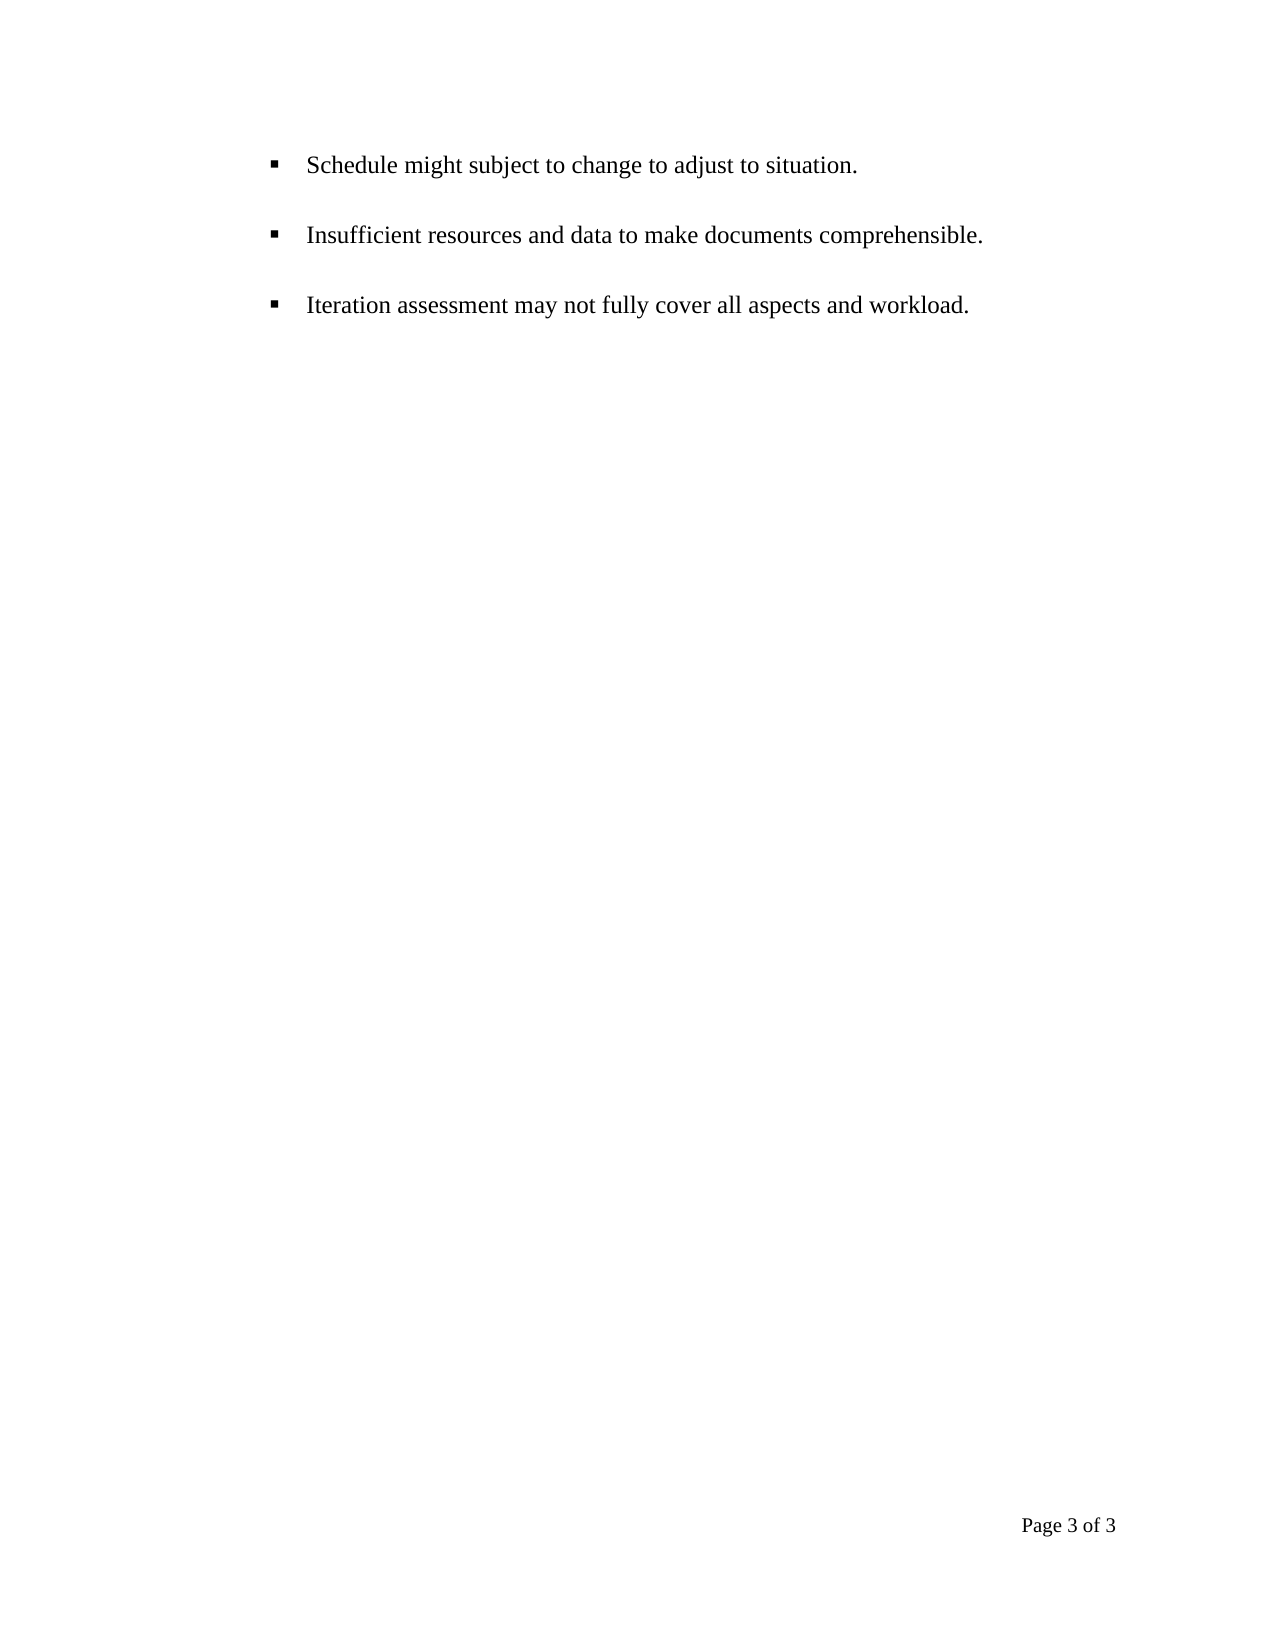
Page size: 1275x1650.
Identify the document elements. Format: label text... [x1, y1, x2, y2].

list Iteration assessment may not fully cover all aspects and workload. [269, 290, 1125, 319]
list Schedule might subject to change to adjust to situation. [269, 150, 1125, 179]
list Insufficient resources and data to make documents comprehensible. [269, 220, 1125, 249]
